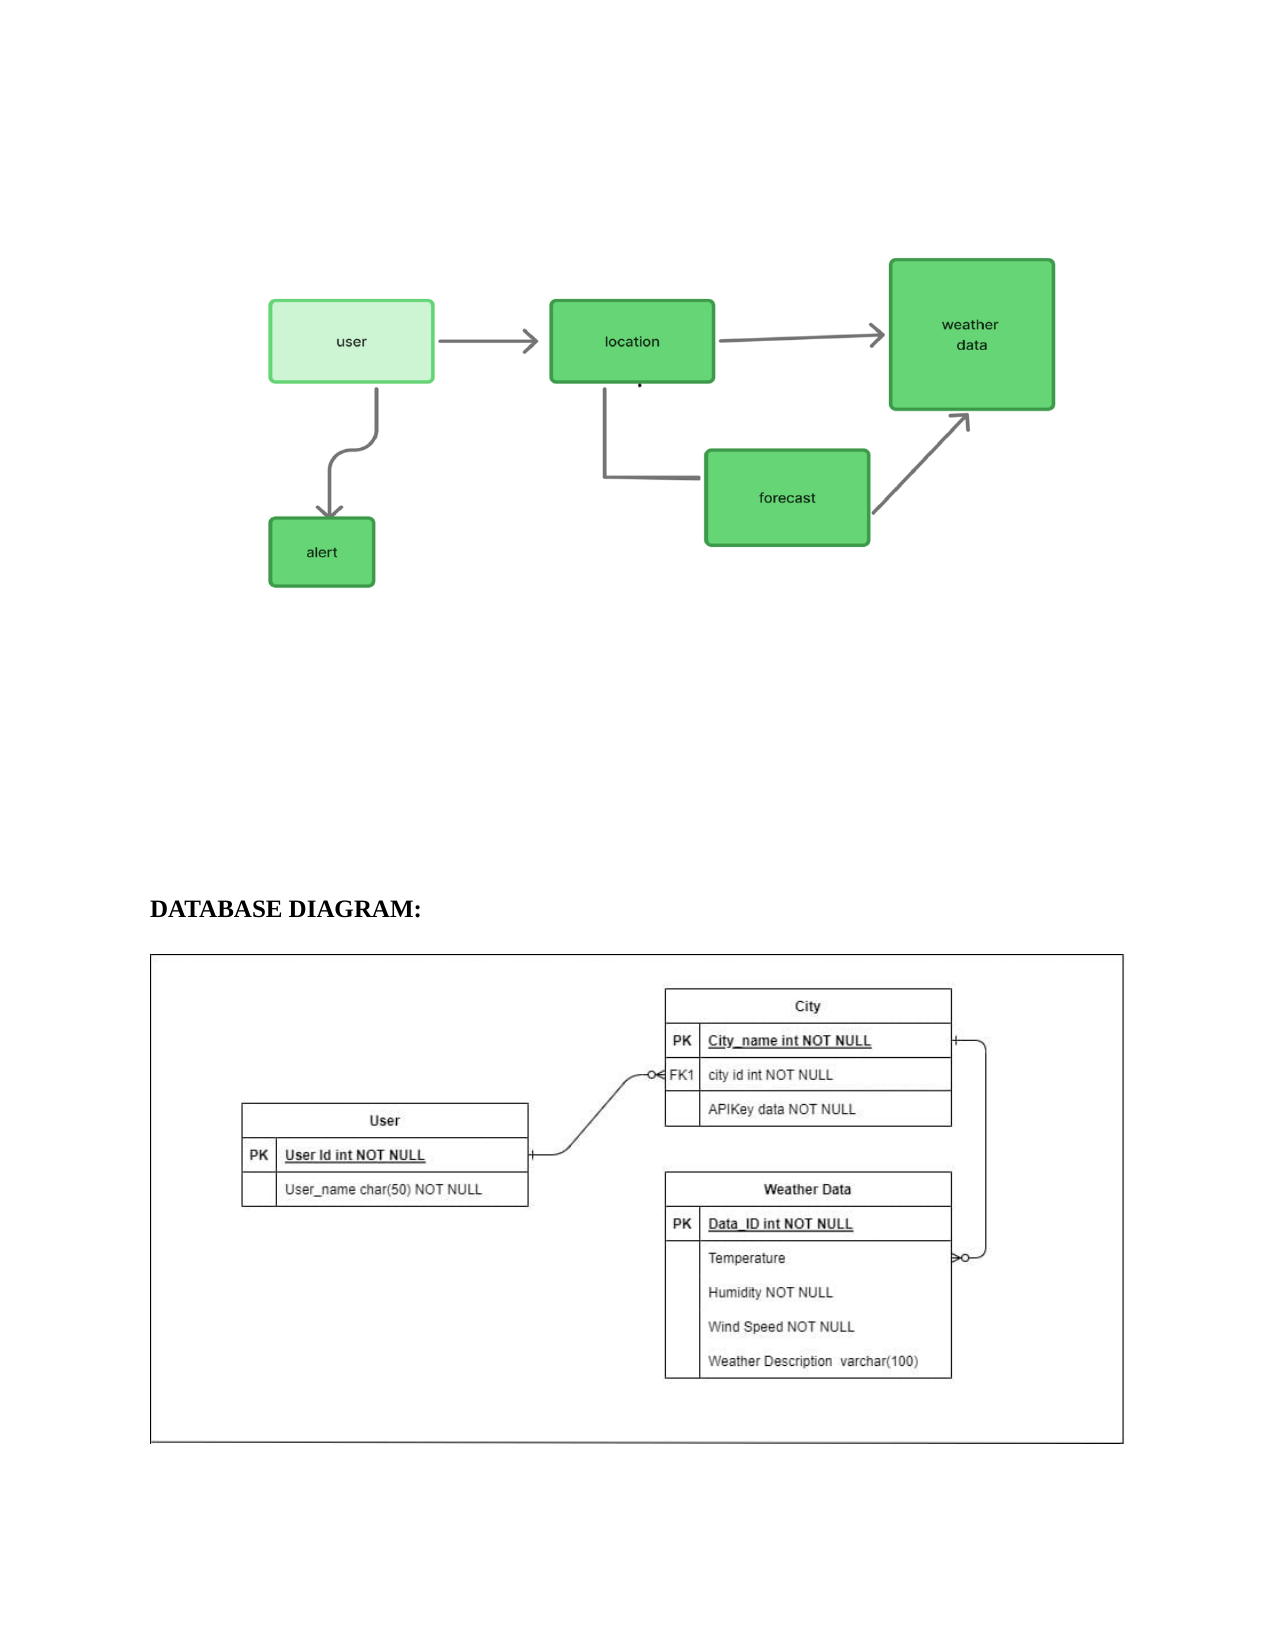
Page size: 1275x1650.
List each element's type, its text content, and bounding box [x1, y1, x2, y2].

picture [150, 150, 1173, 696]
text DATABASE DIAGRAM: [150, 894, 1125, 923]
picture [150, 954, 1125, 1444]
